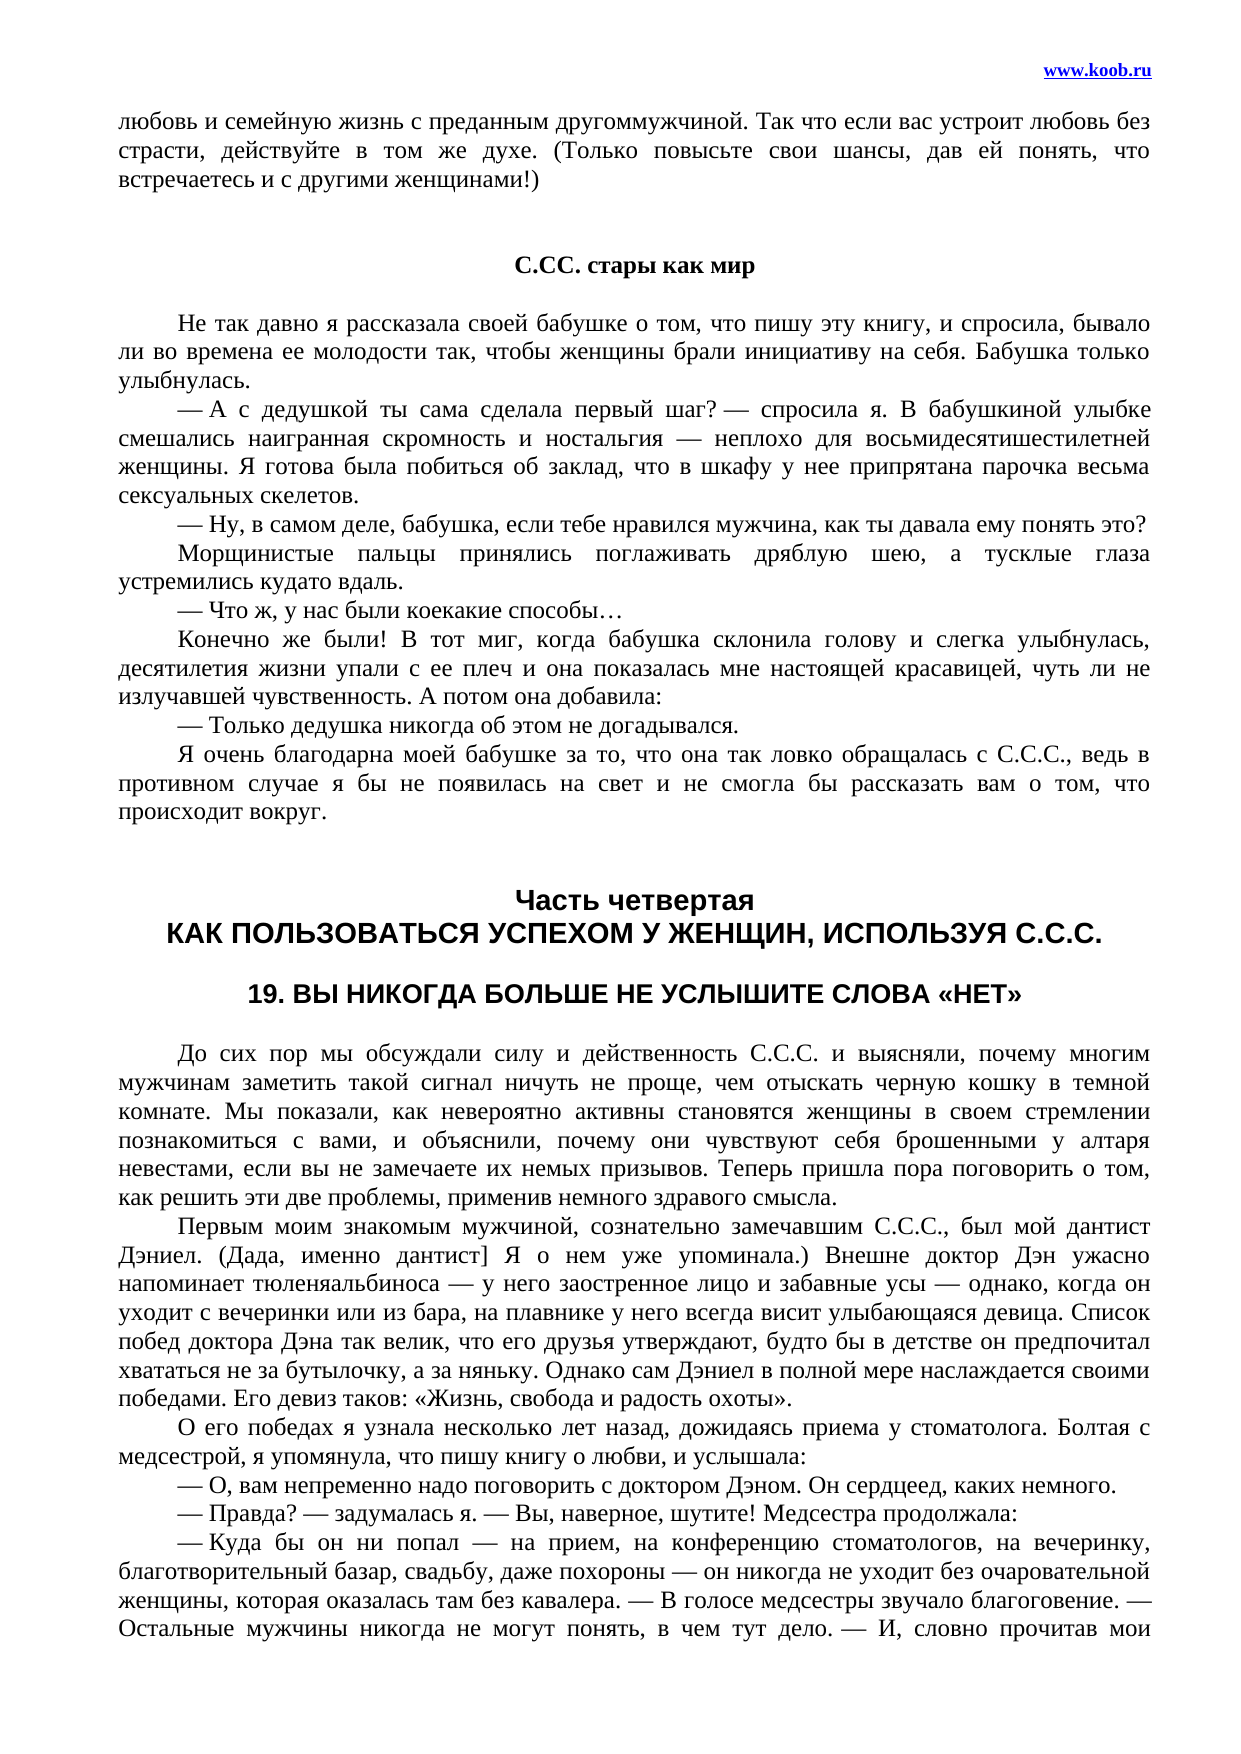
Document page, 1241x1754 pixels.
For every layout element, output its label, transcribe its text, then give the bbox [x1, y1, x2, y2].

text С.СС. стары как мир [118, 250, 1152, 279]
text КАК ПОЛЬЗОВАТЬСЯ УСПЕХОМ У ЖЕНЩИН, ИСПОЛЬЗУЯ С.С.С. [118, 916, 1152, 950]
text — О, вам непременно надо поговорить с доктором Дэном. Он сердцеед, каких немного. [118, 1470, 1152, 1498]
text Не так давно я рассказала своей бабушке о том, что пишу эту книгу, и спросила, бывало ли во времена ее молодости так, чтобы женщины брали инициативу на себя. Бабушка только улыбнулась. [118, 308, 1152, 394]
text Первым моим знакомым мужчиной, сознательно замечавшим С.С.С., был мой дантист Дэниел. (Дада, именно дантист] Я о нем уже упоминала.) Внешне доктор Дэн ужасно напоминает тюленяальбиноса — у него заостренное лицо и забавные усы — однако, когда он уходит с вечеринки или из бара, на плавнике у него всегда висит улыбающаяся девица. Список побед доктора Дэна так велик, что его друзья утверждают, будто бы в детстве он предпочитал хвататься не за бутылочку, а за няньку. Однако сам Дэниел в полной мере наслаждается своими победами. Его девиз таков: «Жизнь, свобода и радость охоты». [118, 1211, 1152, 1412]
text — Ну, в самом деле, бабушка, если тебе нравился мужчина, как ты давала ему понять это? [118, 509, 1152, 538]
text 19. ВЫ НИКОГДА БОЛЬШЕ НЕ УСЛЫШИТЕ СЛОВА «НЕТ» [118, 978, 1152, 1010]
text Часть четвертая [118, 883, 1152, 916]
text Конечно же были! В тот миг, когда бабушка склонила голову и слегка улыбнулась, десятилетия жизни упали с ее плеч и она показалась мне настоящей красавицей, чуть ли не излучавшей чувственность. А потом она добавила: [118, 624, 1152, 710]
text Я очень благодарна моей бабушке за то, что она так ловко обращалась с С.С.С., ведь в противном случае я бы не появилась на свет и не смогла бы рассказать вам о том, что происходит вокруг. [118, 739, 1152, 825]
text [118, 1527, 1152, 1642]
text О его победах я узнала несколько лет назад, дожидаясь приема у стоматолога. Болтая с медсестрой, я упомянула, что пишу книгу о любви, и услышала: [118, 1412, 1152, 1470]
text Морщинистые пальцы принялись поглаживать дряблую шею, а тусклые глаза устремились кудато вдаль. [118, 538, 1152, 595]
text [118, 106, 1152, 193]
text До сих пор мы обсуждали силу и действенность С.С.С. и выясняли, почему многим мужчинам заметить такой сигнал ничуть не проще, чем отыскать черную кошку в темной комнате. Мы показали, как невероятно активны становятся женщины в своем стремлении познакомиться с вами, и объяснили, почему они чувствуют себя брошенными у алтаря невестами, если вы не замечаете их немых призывов. Теперь пришла пора поговорить о том, как решить эти две проблемы, применив немного здравого смысла. [118, 1038, 1152, 1211]
text — Только дедушка никогда об этом не догадывался. [118, 710, 1152, 739]
text — Правда? — задумалась я. — Вы, наверное, шутите! Медсестра продолжала: [118, 1498, 1152, 1527]
text — Что ж, у нас были коекакие способы… [118, 595, 1152, 624]
text — А с дедушкой ты сама сделала первый шаг? — спросила я. В бабушкиной улыбке смешались наигранная скромность и ностальгия — неплохо для восьмидесятишестилетней женщины. Я готова была побиться об заклад, что в шкафу у нее припрятана парочка весьма сексуальных скелетов. [118, 394, 1152, 509]
